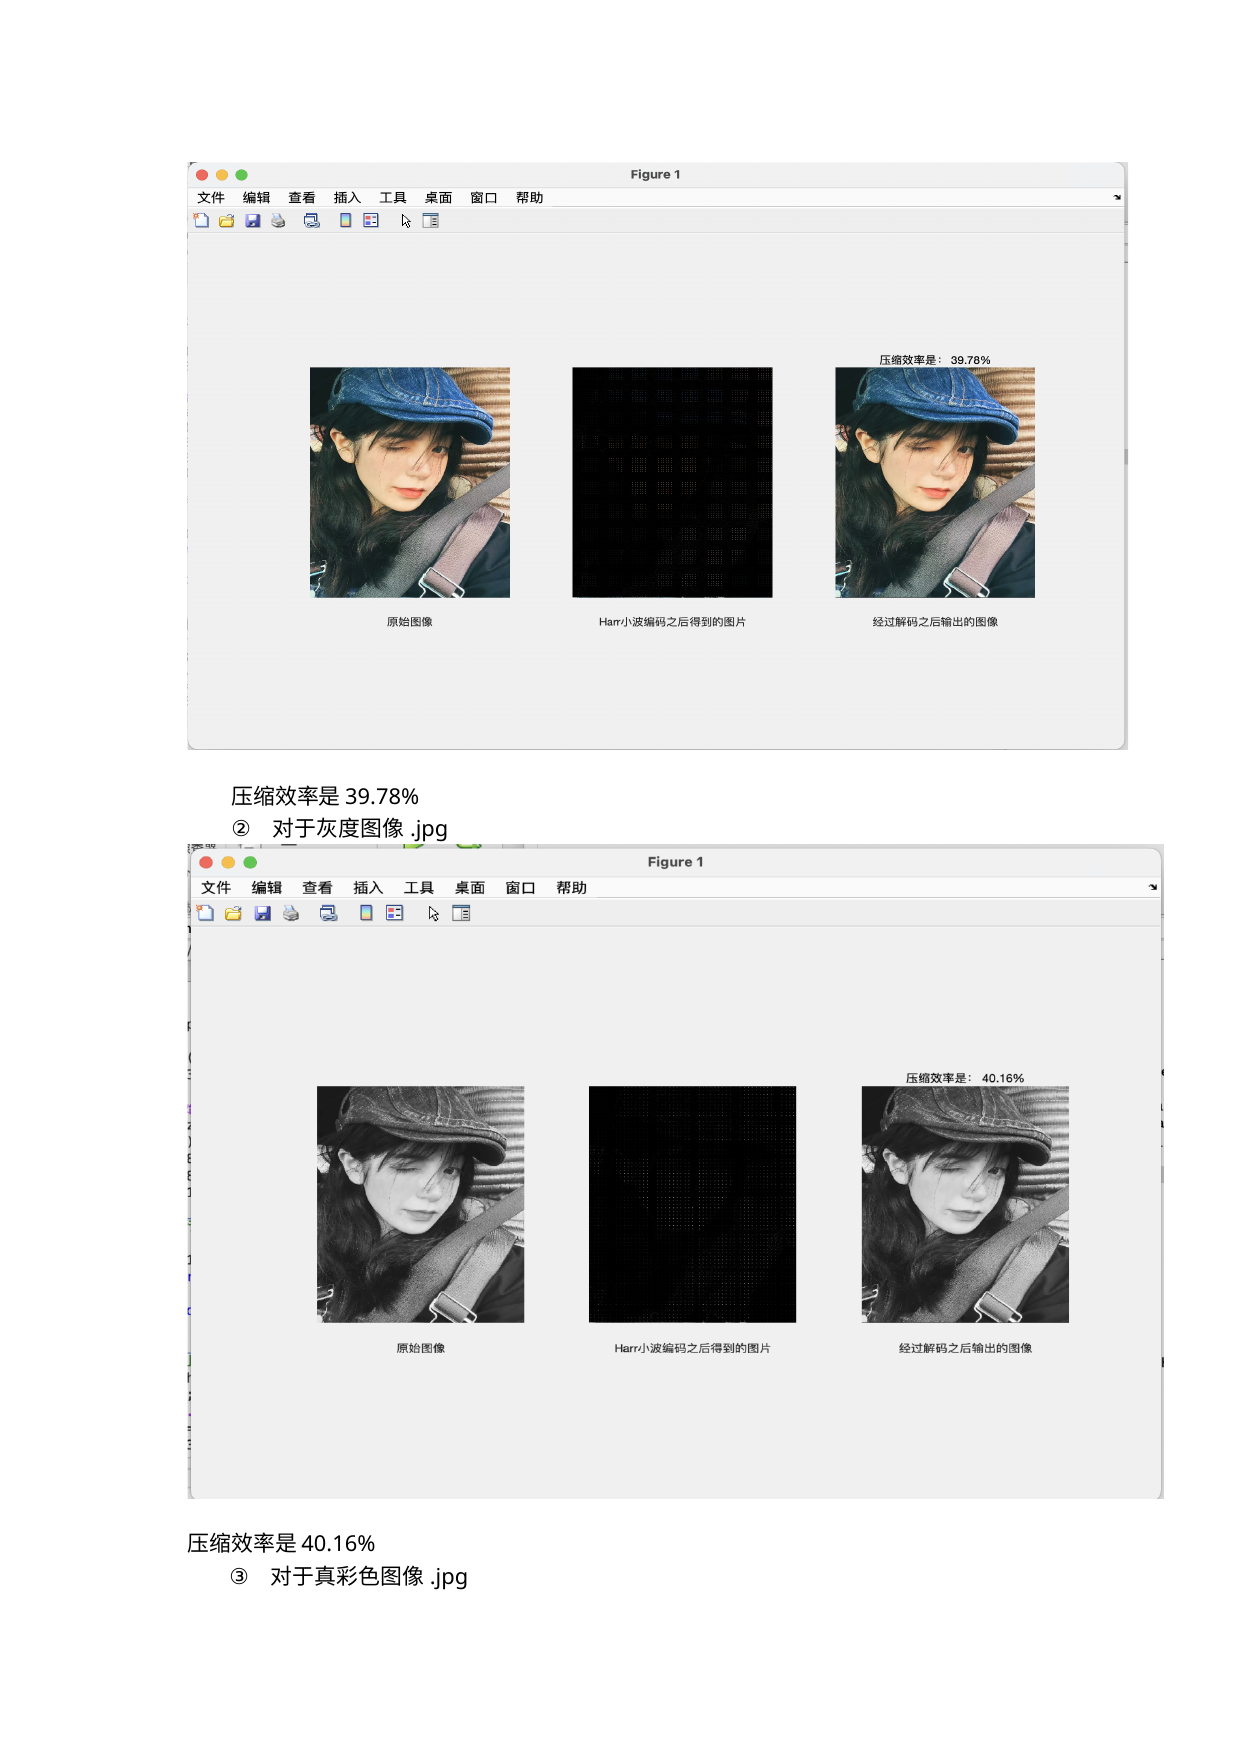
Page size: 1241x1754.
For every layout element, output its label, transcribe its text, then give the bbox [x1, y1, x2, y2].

picture [187, 162, 1129, 750]
list 压缩效率是40.16% [187, 1527, 1053, 1559]
list 对于灰度图像 .jpg [187, 812, 1053, 844]
picture [187, 844, 1164, 1499]
text 压缩效率是39.78% [187, 779, 1053, 812]
list 对于真彩色图像 .jpg [187, 1559, 1053, 1592]
